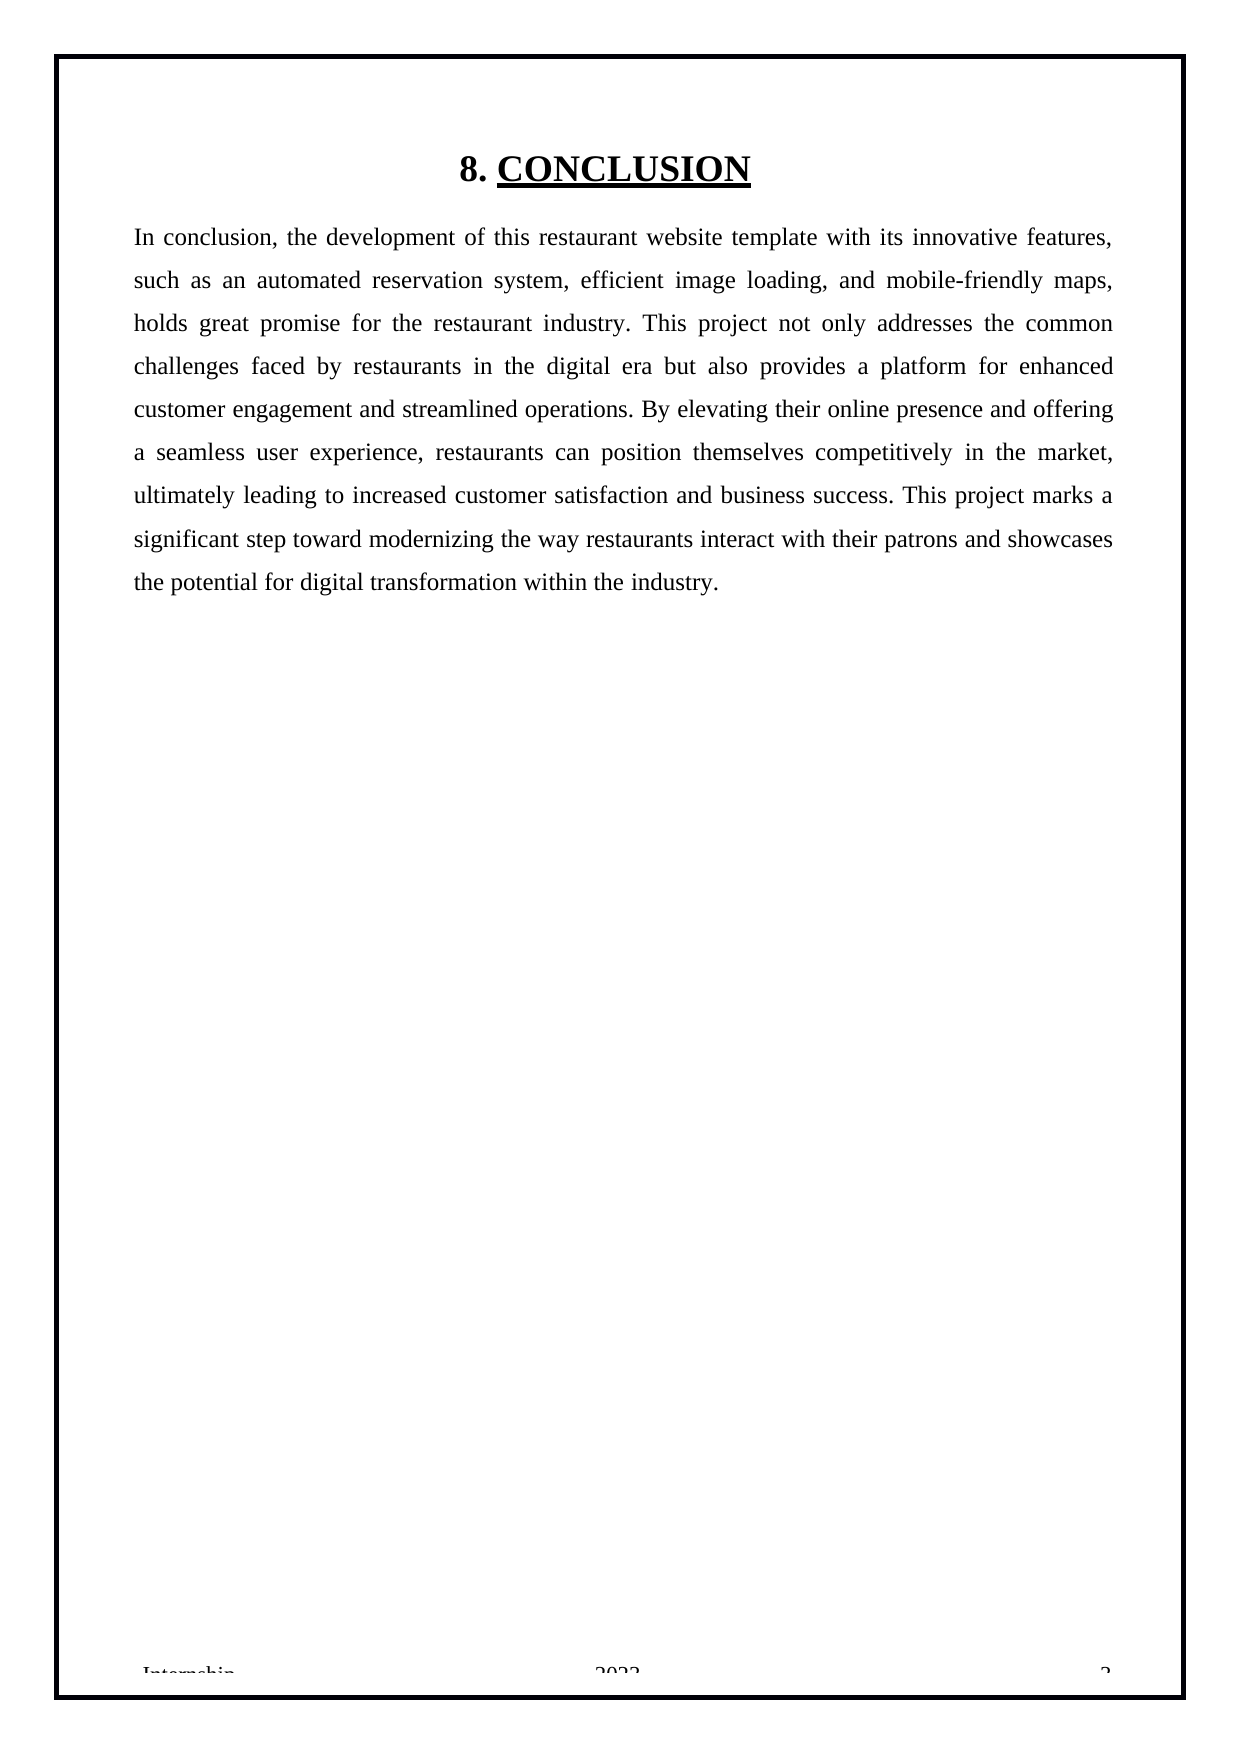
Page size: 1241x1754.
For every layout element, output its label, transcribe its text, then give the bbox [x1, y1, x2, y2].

text In conclusion, the development of this restaurant website template with its innovative features, such as an automated reservation system, efficient image loading, and mobile-friendly maps, holds great promise for the restaurant industry. This project not only addresses the common challenges faced by restaurants in the digital era but also provides a platform for enhanced customer engagement and streamlined operations. By elevating their online presence and offering a seamless user experience, restaurants can position themselves competitively in the market, ultimately leading to increased customer satisfaction and business success. This project marks a significant step toward modernizing the way restaurants interact with their patrons and showcases the potential for digital transformation within the industry. [133, 222, 1114, 596]
subtitle CONCLUSION [459, 146, 1126, 189]
